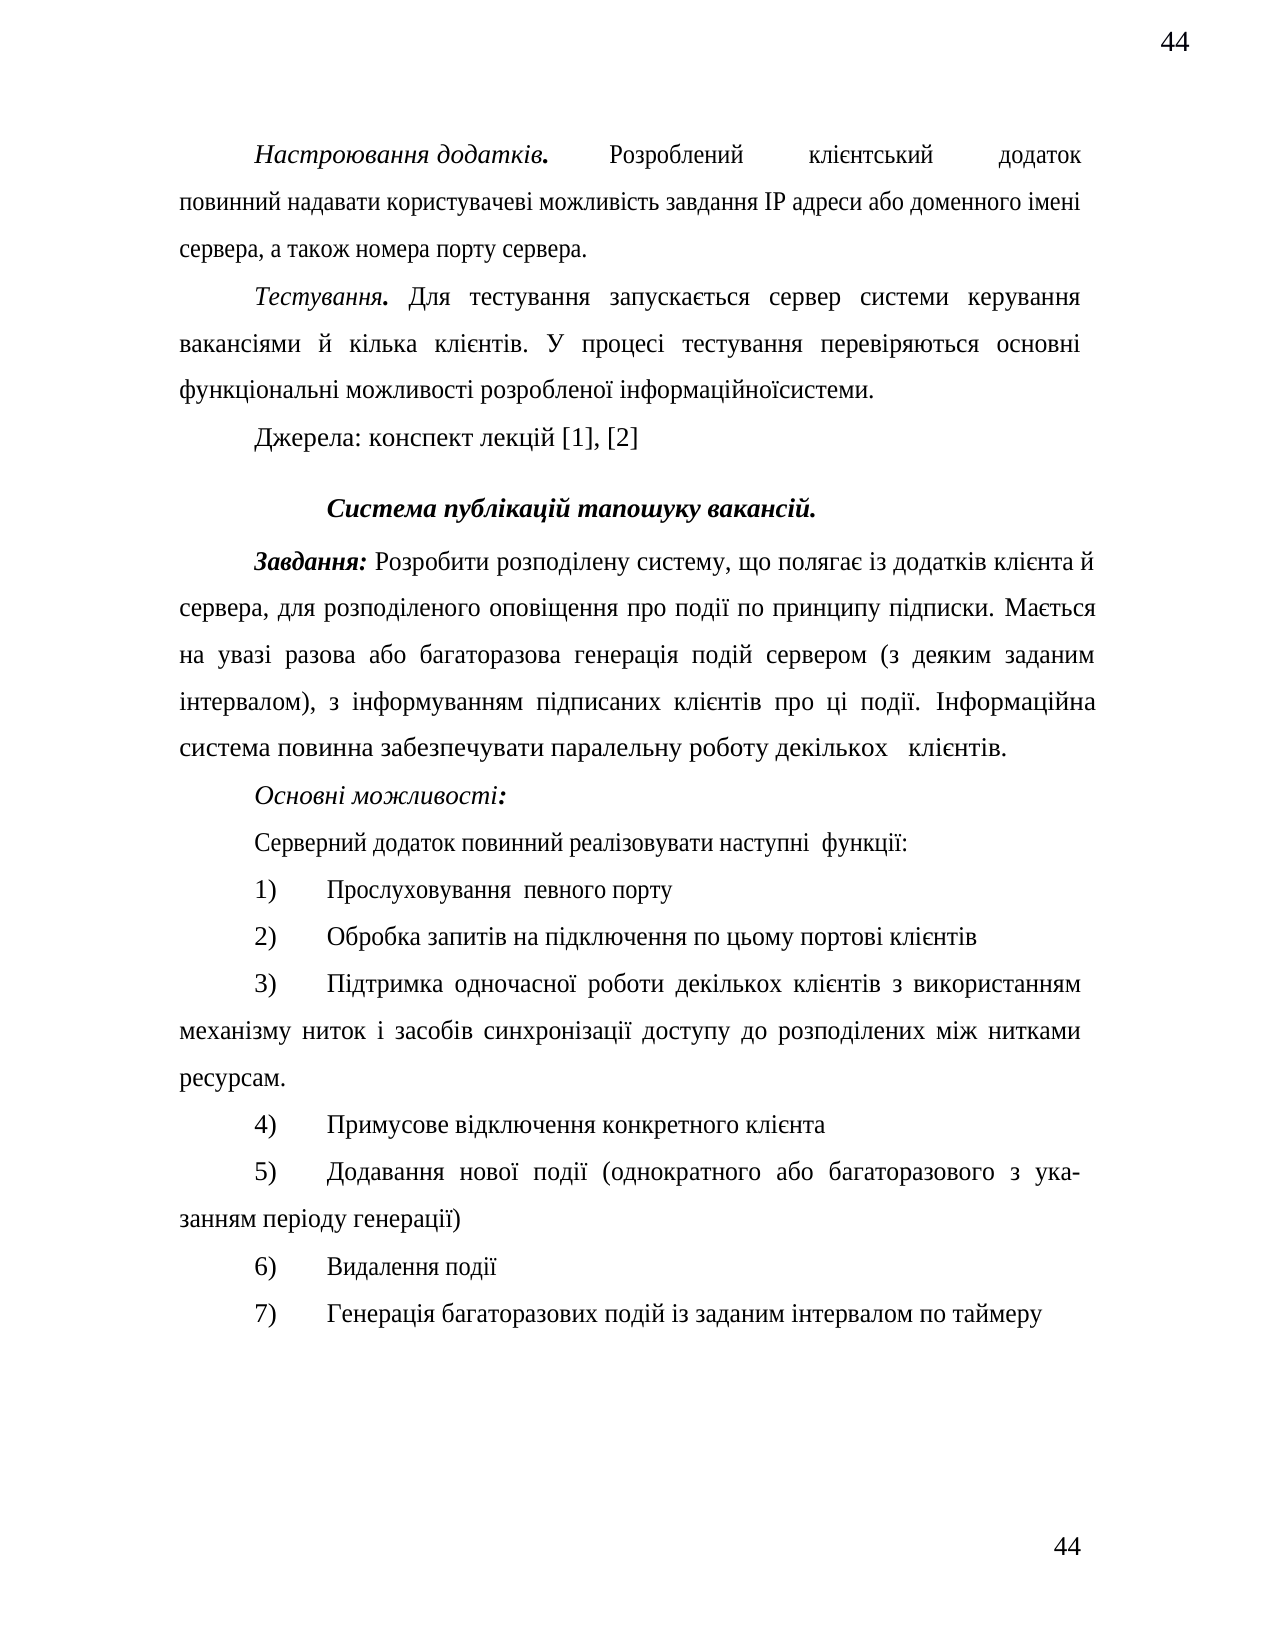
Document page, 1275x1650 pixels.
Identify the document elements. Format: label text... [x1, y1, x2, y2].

text Завдання: Розробити розподілену систему, що полягає із додатків клієнта й сервера, для розподіленого оповіщення про події по принципу підписки. Мається на увазі разова або багаторазова генерація подій сервером (з деяким заданим інтервалом), з інформуванням підписаних клієнтів про ці події. Інформаційна система повинна забезпечувати паралельну роботу декількох клієнтів. [179, 545, 1096, 762]
text Джерела: конспект лекцій [1], [2] [179, 421, 1096, 452]
list Прослуховування певного порту [179, 873, 1096, 904]
list Додавання нової події (однократного або багаторазового з ука- занням періоду генерації) [179, 1155, 1081, 1233]
list Обробка запитів на підключення по цьому портові клієнтів [179, 920, 1096, 951]
text Настроювання додатків. Розроблений клієнтський додаток повинний надавати користувачеві можливість завдання IP адреси або доменного імені сервера, а також номера порту сервера. [179, 138, 1082, 263]
list Система публікацій тапошуку вакансій. [179, 492, 1081, 523]
list Підтримка одночасної роботи декількох клієнтів з використанням механізму ниток і засобів синхронізації доступу до розподілених між нитками ресурсам. [179, 967, 1082, 1092]
text Основні можливості: [179, 779, 1096, 810]
list Генерація багаторазових подій із заданим інтервалом по таймеру [179, 1297, 1081, 1328]
text Серверний додаток повинний реалізовувати наступні функції: [179, 826, 1096, 857]
list Видалення події [179, 1250, 1096, 1281]
text Тестування. Для тестування запускається сервер системи керування вакансіями й кілька клієнтів. У процесі тестування перевіряються основні функціональні можливості розробленої інформаційноїсистеми. [179, 280, 1082, 405]
list Примусове відключення конкретного клієнта [179, 1108, 1096, 1139]
